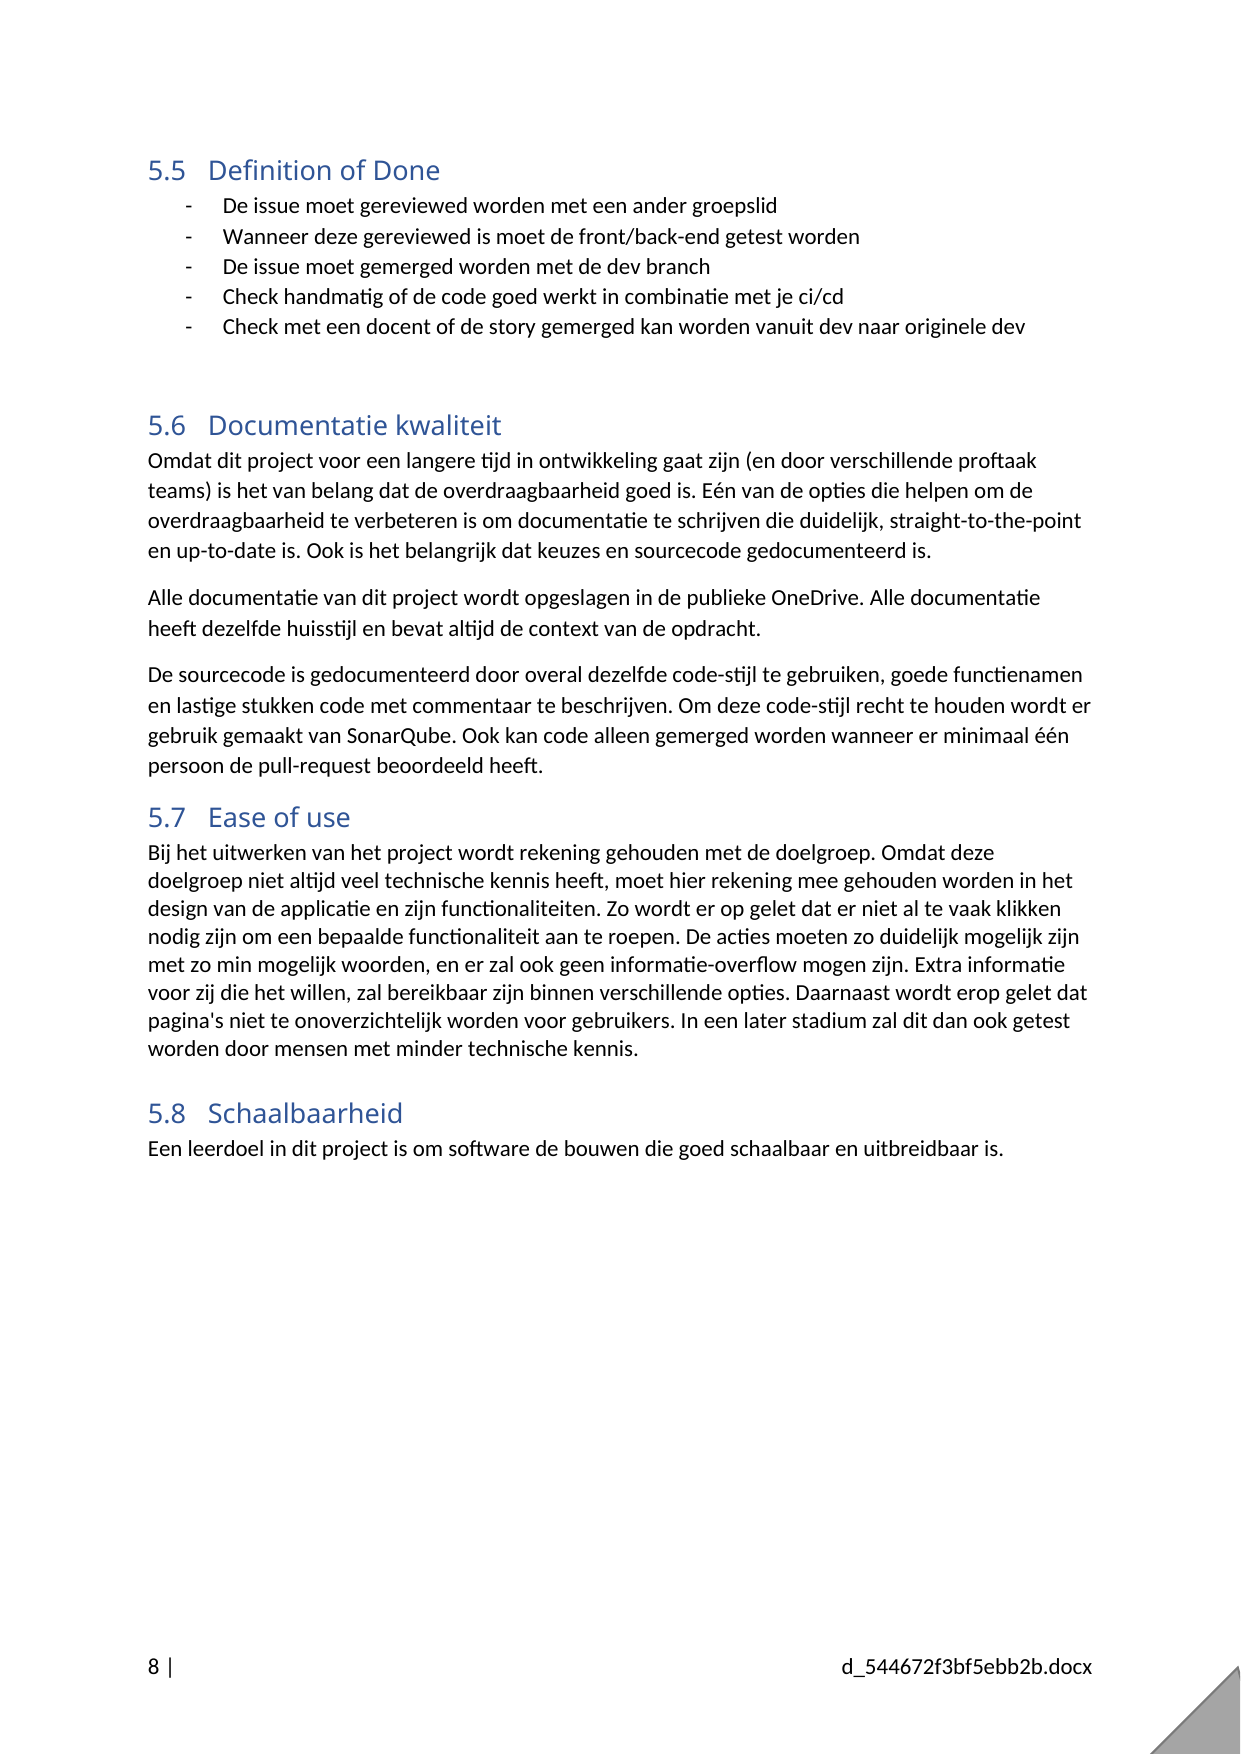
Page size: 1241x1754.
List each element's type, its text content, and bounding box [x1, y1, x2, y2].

subtitle Ease of use [148, 798, 1093, 835]
text Alle documentatie van dit project wordt opgeslagen in de publieke OneDrive. Alle documentatie heeft dezelfde huisstijl en bevat altijd de context van de opdracht. [148, 583, 1093, 642]
text Omdat dit project voor een langere tijd in ontwikkeling gaat zijn (en door verschillende proftaak teams) is het van belang dat de overdraagbaarheid goed is. Eén van de opties die helpen om de overdraagbaarheid te verbeteren is om documentatie te schrijven die duidelijk, straight-to-the-point en up-to-date is. Ook is het belangrijk dat keuzes en sourcecode gedocumenteerd is. [148, 446, 1093, 564]
list Check handmatig of de code goed werkt in combinatie met je ci/cd [185, 282, 1093, 310]
list De issue moet gemerged worden met de dev branch [185, 252, 1093, 280]
subtitle Documentatie kwaliteit [148, 406, 1093, 443]
list Check met een docent of de story gemerged kan worden vanuit dev naar originele dev [185, 312, 1093, 340]
text Bij het uitwerken van het project wordt rekening gehouden met de doelgroep. Omdat deze doelgroep niet altijd veel technische kennis heeft, moet hier rekening mee gehouden worden in het design van de applicatie en zijn functionaliteiten. Zo wordt er op gelet dat er niet al te vaak klikken nodig zijn om een bepaalde functionaliteit aan te roepen. De acties moeten zo duidelijk mogelijk zijn met zo min mogelijk woorden, en er zal ook geen informatie-overflow mogen zijn. Extra informatie voor zij die het willen, zal bereikbaar zijn binnen verschillende opties. Daarnaast wordt erop gelet dat pagina's niet te onoverzichtelijk worden voor gebruikers. In een later stadium zal dit dan ook getest worden door mensen met minder technische kennis. [148, 838, 1093, 1062]
subtitle Definition of Done [148, 152, 1093, 189]
list Wanneer deze gereviewed is moet de front/back-end getest worden [185, 222, 1093, 250]
subtitle Schaalbaarheid [148, 1094, 1093, 1131]
list De issue moet gereviewed worden met een ander groepslid [185, 192, 1093, 219]
text De sourcecode is gedocumenteerd door overal dezelfde code-stijl te gebruiken, goede functienamen en lastige stukken code met commentaar te beschrijven. Om deze code-stijl recht te houden wordt er gebruik gemaakt van SonarQube. Ook kan code alleen gemerged worden wanneer er minimaal één persoon de pull-request beoordeeld heeft. [148, 661, 1093, 779]
text Een leerdoel in dit project is om software de bouwen die goed schaalbaar en uitbreidbaar is. [148, 1134, 1093, 1162]
